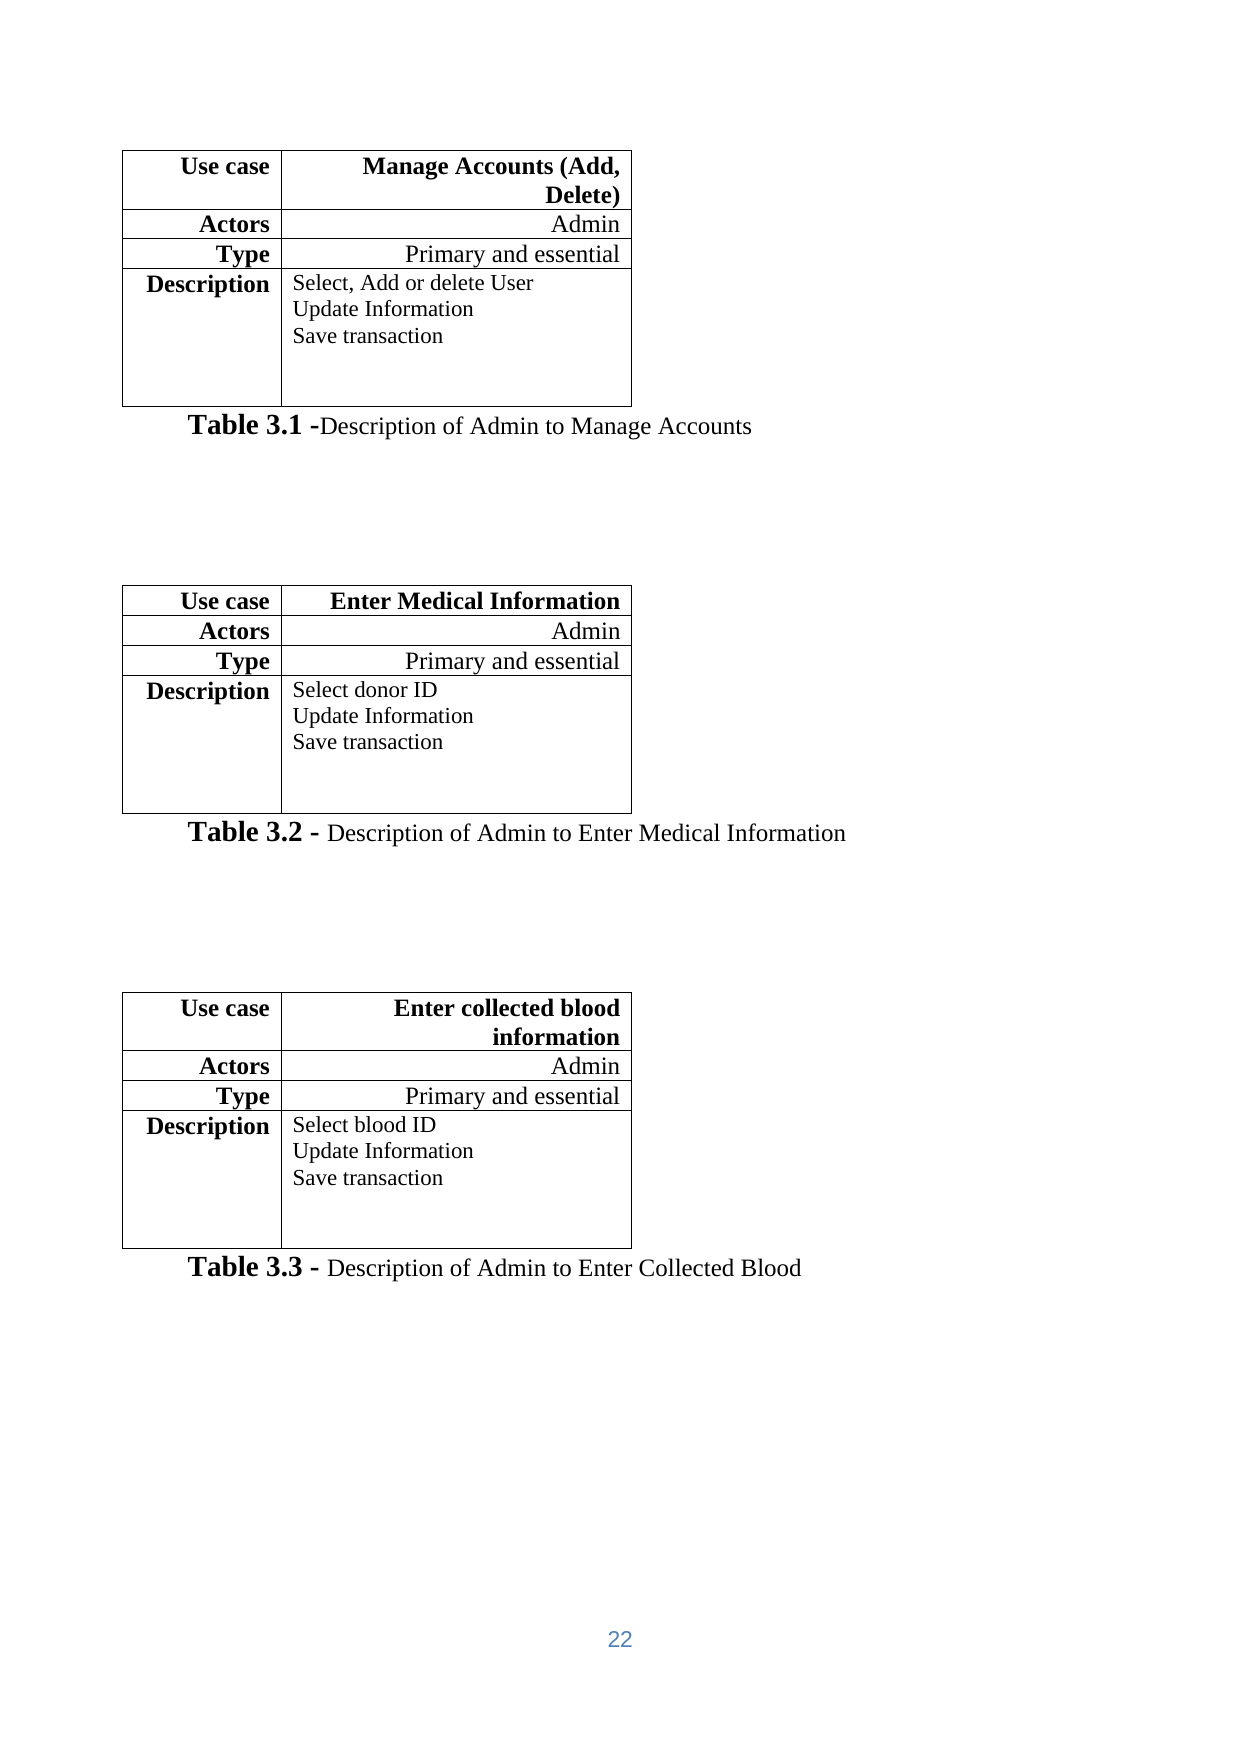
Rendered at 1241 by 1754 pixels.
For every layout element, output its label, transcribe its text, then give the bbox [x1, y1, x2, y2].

table_cell Actors [123, 210, 281, 238]
table_cell Select blood ID Update Information Save transaction [282, 1111, 631, 1248]
text Table 3.2 - Description of Admin to Enter Medical Information [187, 814, 1053, 847]
table_cell Select, Add or delete User Update Information Save transaction [282, 269, 631, 406]
table_cell Select donor ID Update Information Save transaction [282, 676, 631, 813]
table_cell Admin [282, 616, 631, 645]
table_header Enter Medical Information [282, 586, 631, 615]
table_header Enter collected blood information [282, 993, 631, 1050]
table_cell Actors [123, 1051, 281, 1080]
table_cell Type [123, 239, 281, 268]
table_cell Primary and essential [282, 646, 631, 675]
table_cell Type [123, 646, 281, 675]
table_cell Actors [123, 616, 281, 645]
table_cell Admin [282, 1051, 631, 1080]
table_cell Description [123, 1111, 281, 1248]
table_cell Type [123, 1081, 281, 1110]
table_cell Admin [282, 210, 631, 238]
table_header Use case [123, 993, 281, 1050]
table_cell Description [123, 676, 281, 813]
table_header Use case [123, 151, 281, 208]
table_header Use case [123, 586, 281, 615]
table_cell Description [123, 269, 281, 406]
text Table 3.1 -Description of Admin to Manage Accounts [187, 407, 1053, 441]
table_cell Primary and essential [282, 1081, 631, 1110]
text Table 3.3 - Description of Admin to Enter Collected Blood [187, 1249, 1053, 1283]
table_header Manage Accounts (Add, Delete) [282, 151, 631, 208]
table_cell Primary and essential [282, 239, 631, 268]
